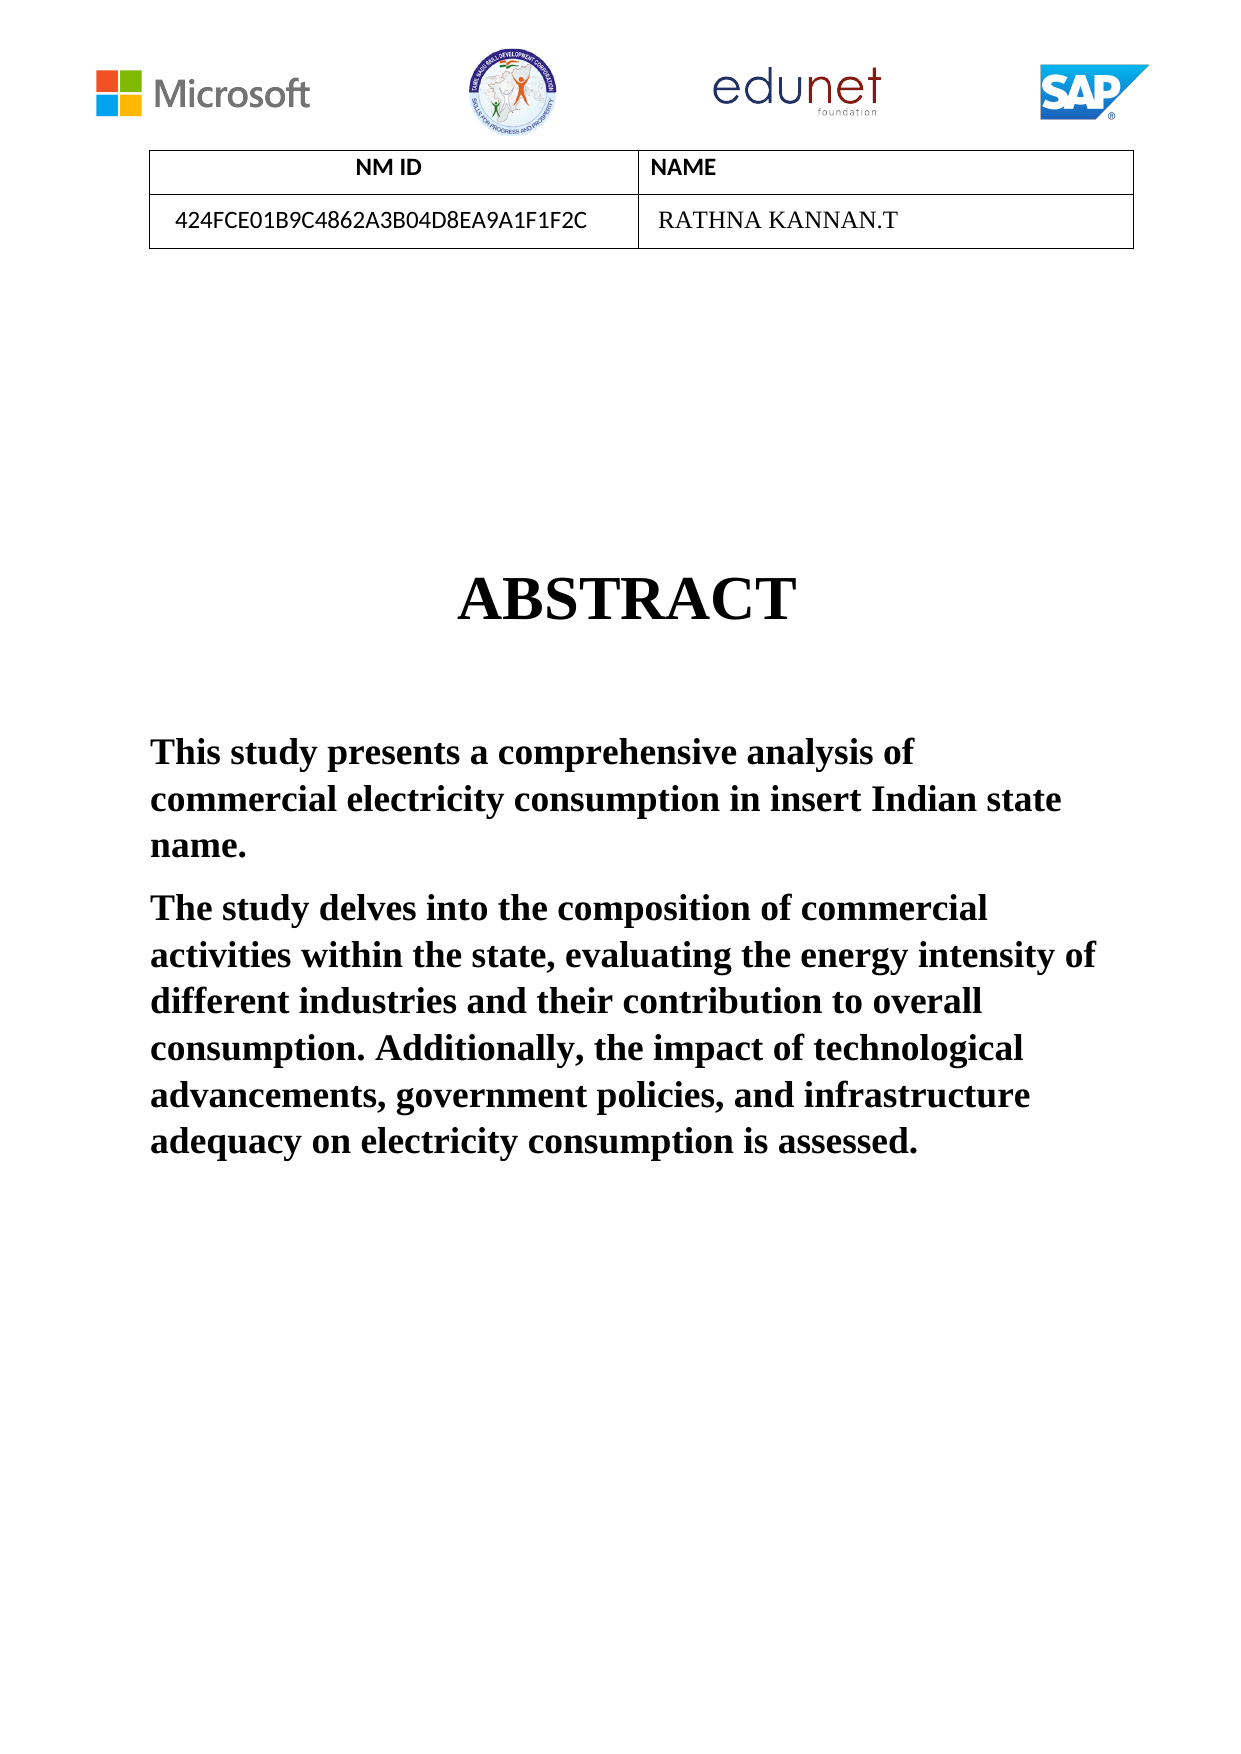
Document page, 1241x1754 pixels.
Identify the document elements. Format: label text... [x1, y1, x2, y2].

picture [1039, 63, 1151, 121]
text ABSTRACT [150, 561, 1105, 633]
picture [706, 60, 889, 122]
table_header NAME [639, 151, 1133, 194]
text This study presents a comprehensive analysis of commercial electricity consumption in insert Indian state name. [150, 729, 1105, 866]
picture [466, 45, 558, 137]
table_cell 424FCE01B9C4862A3B04D8EA9A1F1F2C [150, 195, 638, 248]
picture [91, 65, 316, 121]
table_cell RATHNA KANNAN.T [639, 195, 1133, 248]
table_header NM ID [150, 151, 638, 194]
text The study delves into the composition of commercial activities within the state, evaluating the energy intensity of different industries and their contribution to overall consumption. Additionally, the impact of technological advancements, government policies, and infrastructure adequacy on electricity consumption is assessed. [150, 886, 1105, 1162]
